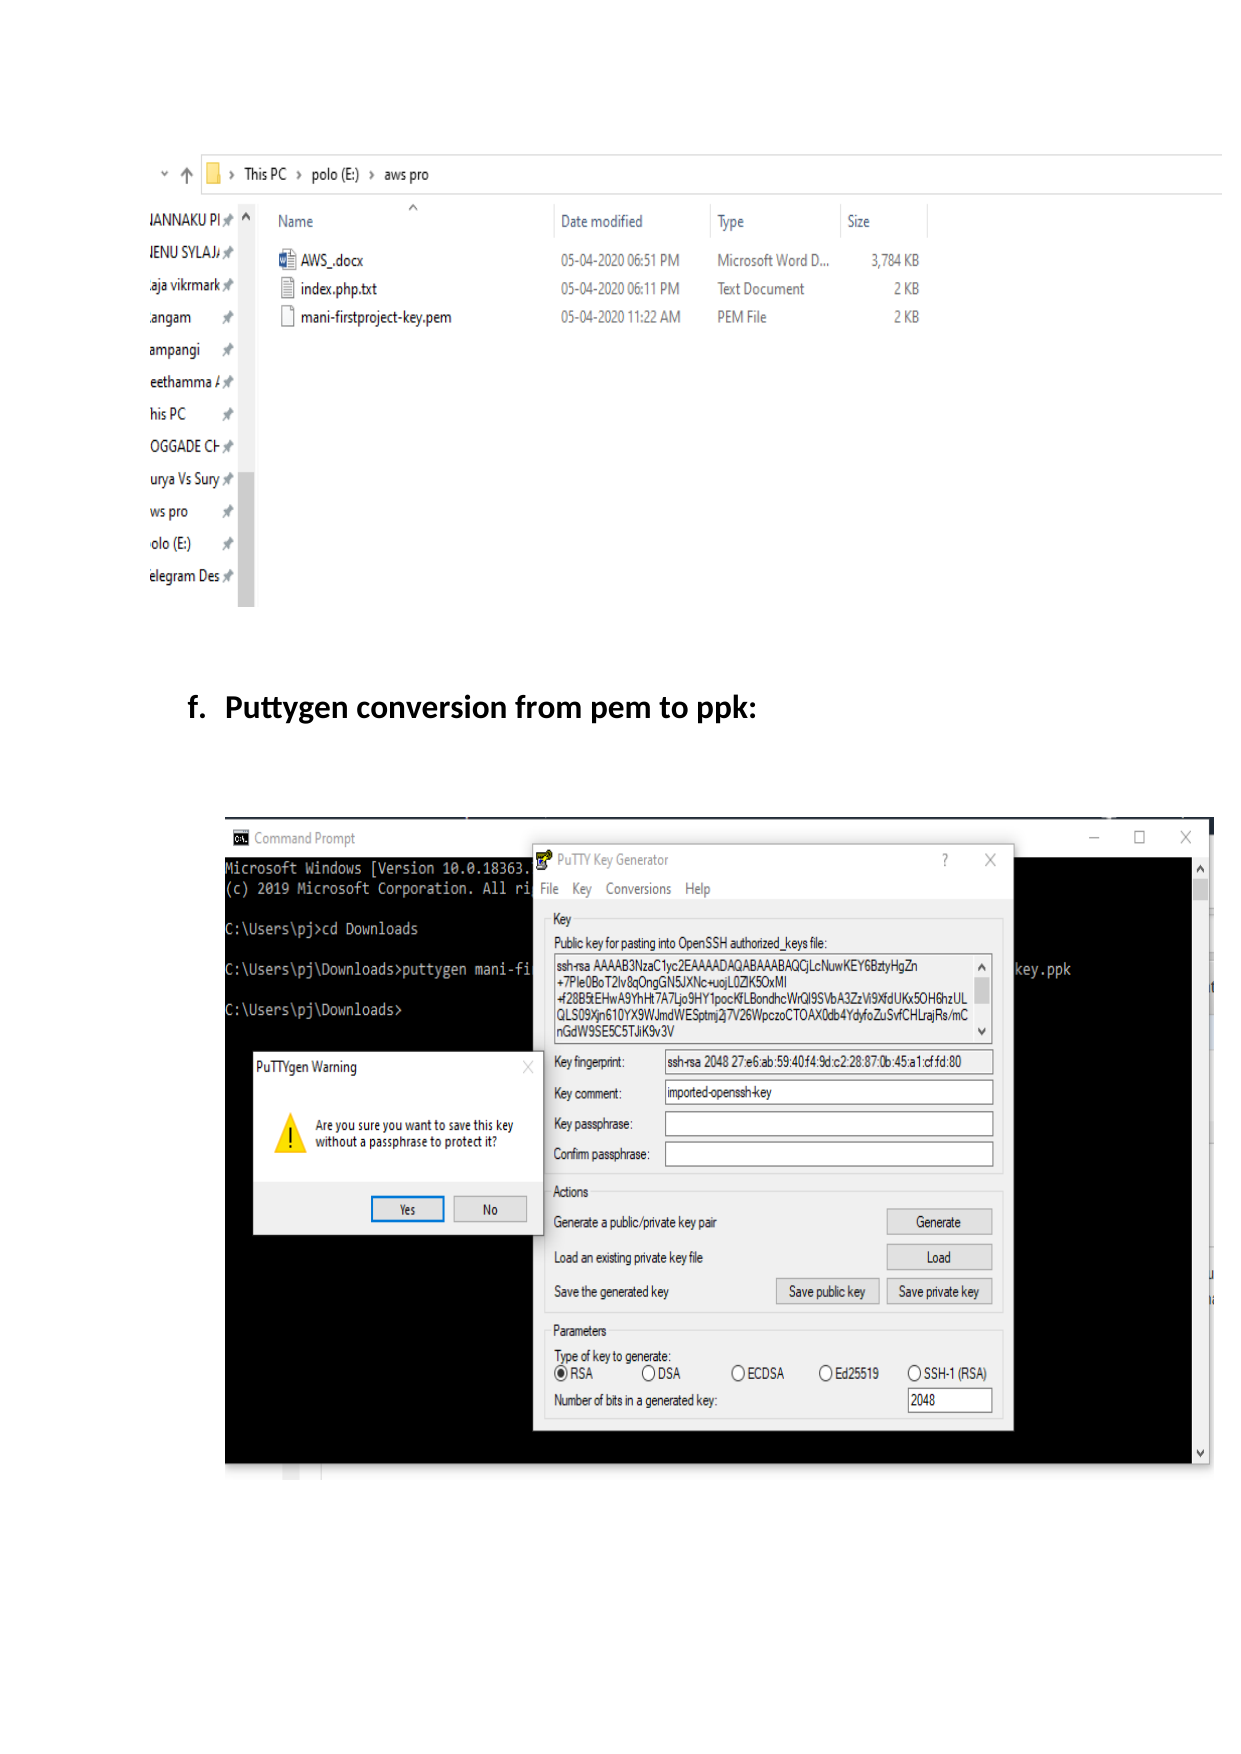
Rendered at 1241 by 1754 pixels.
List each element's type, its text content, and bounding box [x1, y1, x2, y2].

list Puttygen conversion from pem to ppk: [187, 686, 1090, 726]
picture [150, 150, 1222, 607]
picture [225, 817, 1214, 1480]
